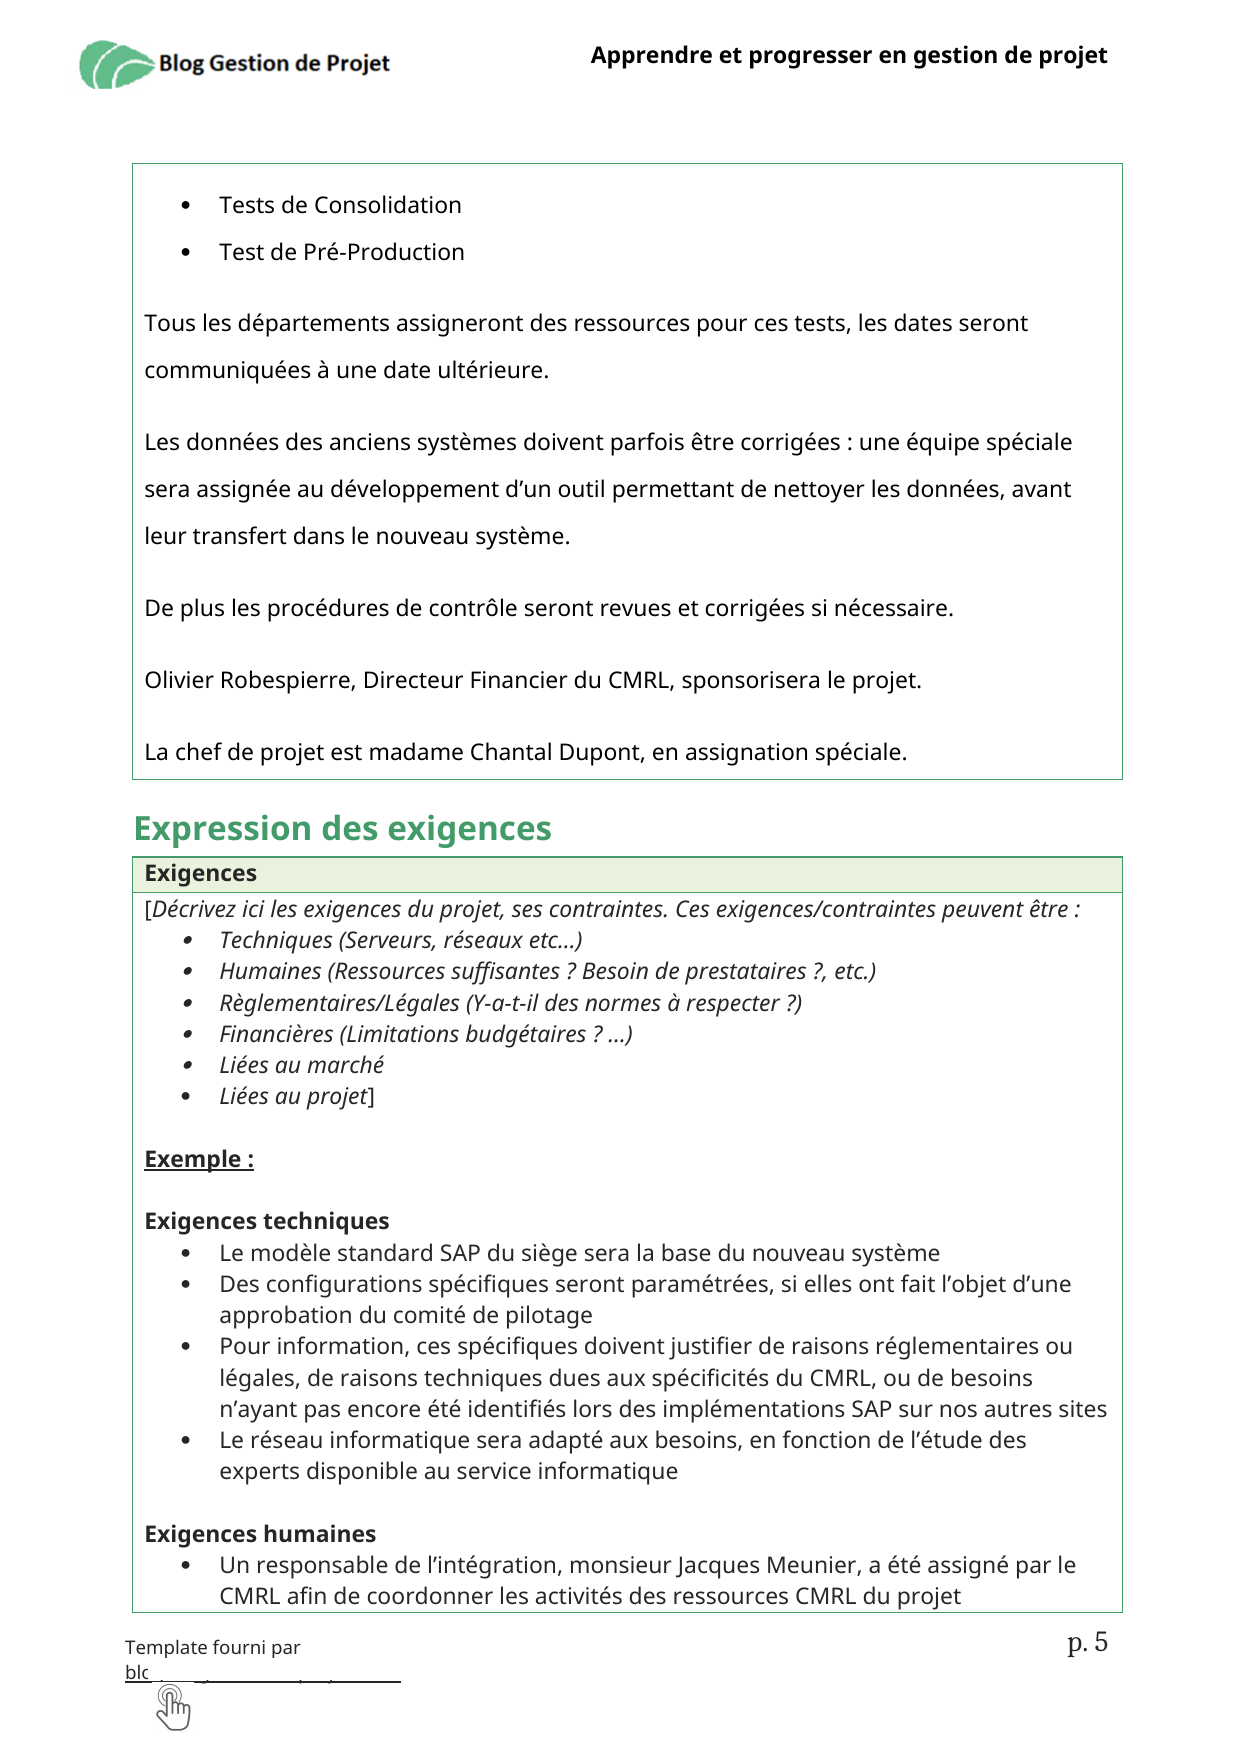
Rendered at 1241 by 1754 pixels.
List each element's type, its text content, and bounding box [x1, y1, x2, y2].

table_header Exigences [133, 858, 1122, 892]
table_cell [133, 164, 1122, 779]
picture [66, 36, 414, 92]
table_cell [133, 893, 1122, 1612]
subtitle Expression des exigences [133, 805, 1108, 850]
picture [152, 1682, 194, 1733]
